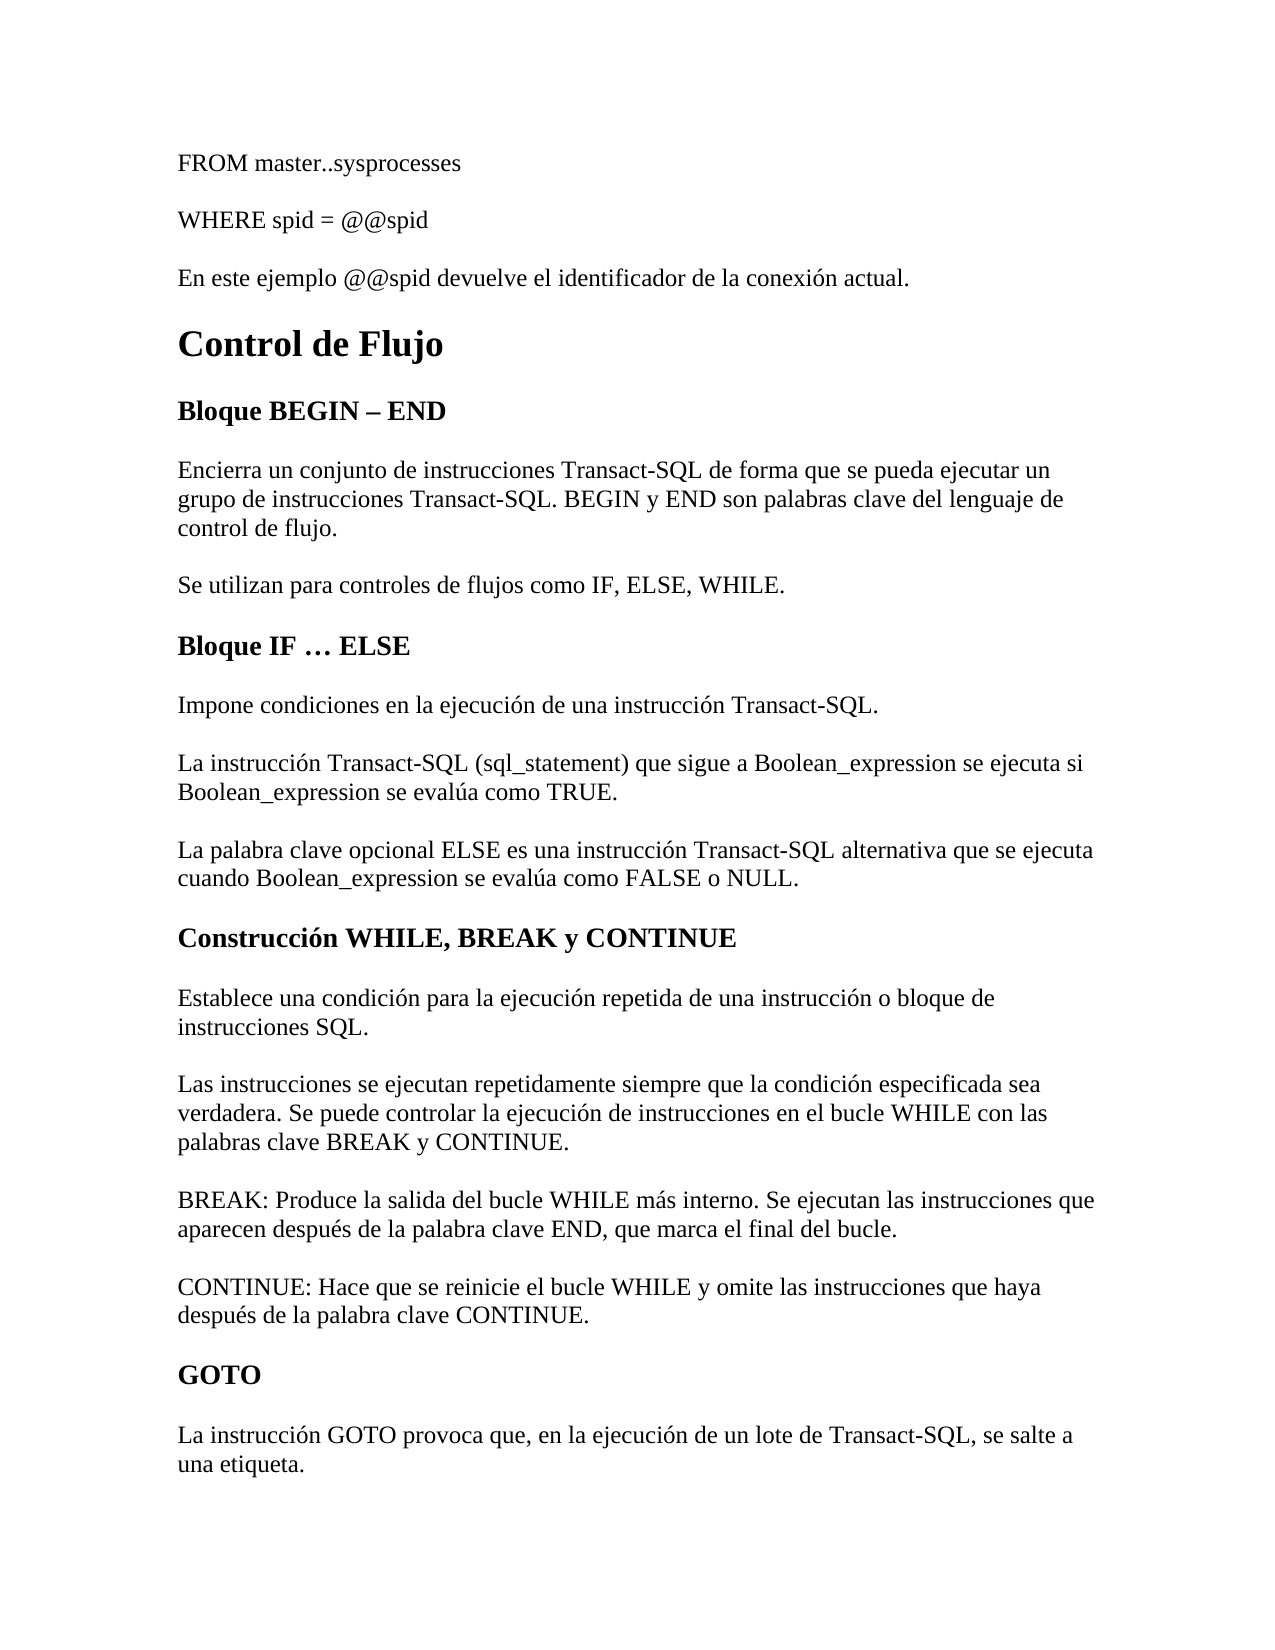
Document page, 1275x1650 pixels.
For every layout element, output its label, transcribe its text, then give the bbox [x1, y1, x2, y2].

text Impone condiciones en la ejecución de una instrucción Transact-SQL. [177, 690, 1098, 719]
text Encierra un conjunto de instrucciones Transact-SQL de forma que se pueda ejecutar un grupo de instrucciones Transact-SQL. BEGIN y END son palabras clave del lenguaje de control de flujo. [177, 455, 1098, 541]
text Construcción WHILE, BREAK y CONTINUE [177, 921, 1098, 954]
text BREAK: Produce la salida del bucle WHILE más interno. Se ejecutan las instrucciones que aparecen después de la palabra clave END, que marca el final del bucle. [177, 1185, 1098, 1242]
text FROM master..sysprocesses [177, 148, 1098, 176]
text WHERE spid = @@spid [177, 206, 1098, 234]
text La instrucción GOTO provoca que, en la ejecución de un lote de Transact-SQL, se salte a una etiqueta. [177, 1420, 1098, 1477]
text Establece una condición para la ejecución repetida de una instrucción o bloque de instrucciones SQL. [177, 983, 1098, 1040]
text Bloque IF … ELSE [177, 628, 1098, 661]
text La palabra clave opcional ELSE es una instrucción Transact-SQL alternativa que se ejecuta cuando Boolean_expression se evalúa como FALSE o NULL. [177, 835, 1098, 892]
text Las instrucciones se ejecutan repetidamente siempre que la condición especificada sea verdadera. Se puede controlar la ejecución de instrucciones en el bucle WHILE con las palabras clave BREAK y CONTINUE. [177, 1069, 1098, 1156]
text Control de Flujo [177, 321, 1098, 364]
text La instrucción Transact-SQL (sql_statement) que sigue a Boolean_expression se ejecuta si Boolean_expression se evalúa como TRUE. [177, 748, 1098, 806]
text Bloque BEGIN – END [177, 394, 1098, 426]
text CONTINUE: Hace que se reinicie el bucle WHILE y omite las instrucciones que haya después de la palabra clave CONTINUE. [177, 1272, 1098, 1329]
text GOTO [177, 1358, 1098, 1391]
text En este ejemplo @@spid devuelve el identificador de la conexión actual. [177, 263, 1098, 292]
text Se utilizan para controles de flujos como IF, ELSE, WHILE. [177, 571, 1098, 599]
